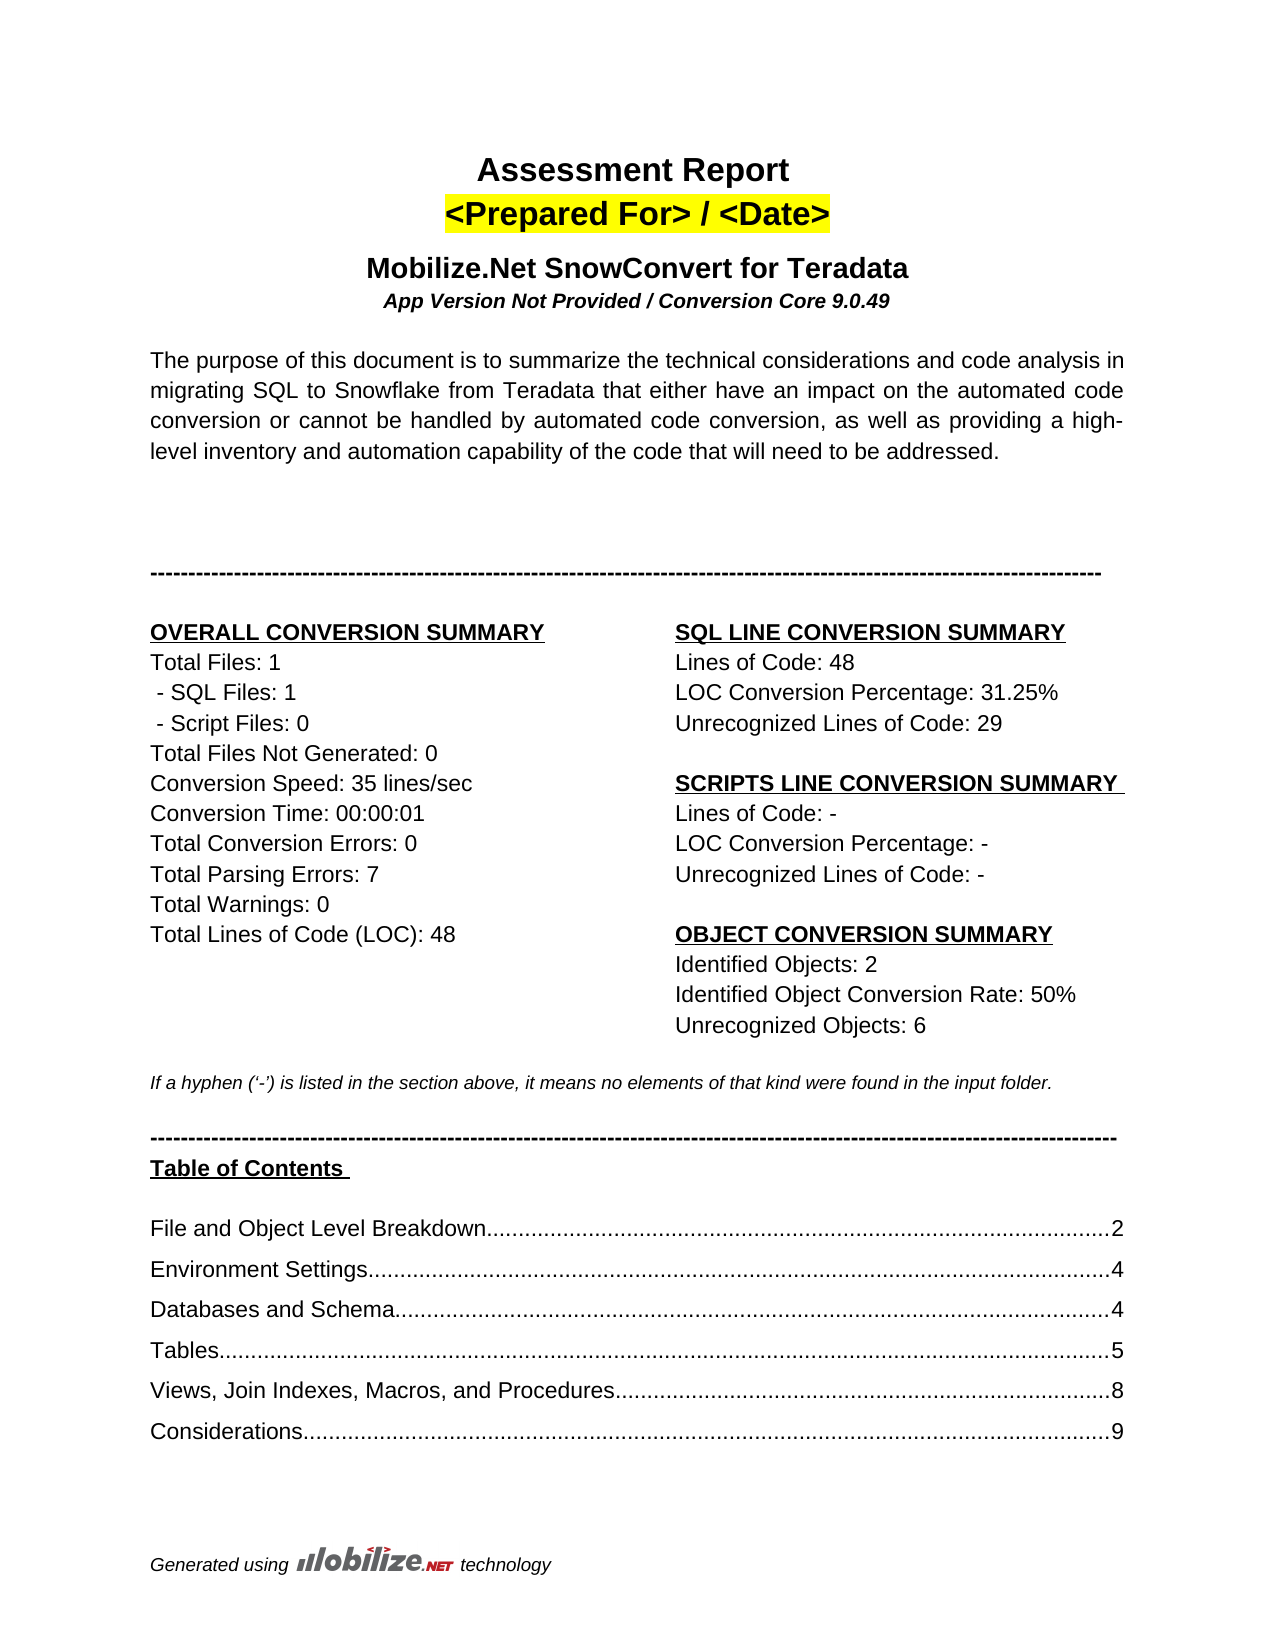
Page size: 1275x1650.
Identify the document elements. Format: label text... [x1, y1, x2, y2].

text OBJECT CONVERSION SUMMARY [675, 921, 1125, 947]
text OVERALL CONVERSION SUMMARY [150, 619, 600, 645]
text Unrecognized Objects: 6 [675, 1012, 1125, 1038]
text If a hyphen (‘-’) is listed in the section above, it means no elements of that kind were found in the input folder. [150, 1072, 1125, 1094]
text Tables 5 [150, 1337, 1125, 1363]
text Lines of Code: - [675, 800, 1125, 827]
text Total Warnings: 0 [150, 891, 600, 917]
text Conversion Time: 00:00:01 [150, 800, 600, 827]
text App Version Not Provided / Conversion Core 9.0.49 [150, 289, 1125, 313]
picture [290, 1541, 460, 1577]
text ------------------------------------------------------------------------------------------------------------------------------- [150, 1124, 1125, 1151]
text Unrecognized Lines of Code: 29 [675, 709, 1125, 736]
text Environment Settings 4 [150, 1256, 1125, 1282]
text SQL LINE CONVERSION SUMMARY [675, 619, 1125, 645]
text Considerations 9 [150, 1418, 1125, 1444]
text The purpose of this document is to summarize the technical considerations and code analysis in migrating SQL to Snowflake from Teradata that either have an impact on the automated code conversion or cannot be handled by automated code conversion, as well as providing a high-level inventory and automation capability of the code that will need to be addressed. [150, 347, 1125, 464]
text Total Conversion Errors: 0 [150, 830, 600, 857]
text Total Files Not Generated: 0 [150, 740, 600, 766]
text File and Object Level Breakdown 2 [150, 1215, 1125, 1241]
title Assessment Report <Prepared For> / <Date> [150, 150, 1125, 233]
text - SQL Files: 1 [150, 679, 600, 706]
text Lines of Code: 48 [675, 649, 1125, 676]
text Unrecognized Lines of Code: - [675, 861, 1125, 887]
text LOC Conversion Percentage: 31.25% [675, 679, 1125, 706]
text SCRIPTS LINE CONVERSION SUMMARY [675, 770, 1125, 793]
text Identified Object Conversion Rate: 50% [675, 981, 1125, 1008]
text Views, Join Indexes, Macros, and Procedures 8 [150, 1377, 1125, 1404]
text Total Files: 1 [150, 649, 600, 676]
text Mobilize.Net SnowConvert for Teradata [150, 251, 1125, 284]
text Total Lines of Code (LOC): 48 [150, 921, 600, 947]
text Table of Contents [150, 1154, 1125, 1181]
text Identified Objects: 2 [675, 951, 1125, 978]
text ----------------------------------------------------------------------------------------------------------------------------- [150, 558, 1125, 585]
text Total Parsing Errors: 7 [150, 861, 600, 887]
text LOC Conversion Percentage: - [675, 830, 1125, 857]
text Conversion Speed: 35 lines/sec [150, 770, 600, 796]
text - Script Files: 0 [150, 709, 600, 736]
text Databases and Schema 4 [150, 1296, 1125, 1323]
